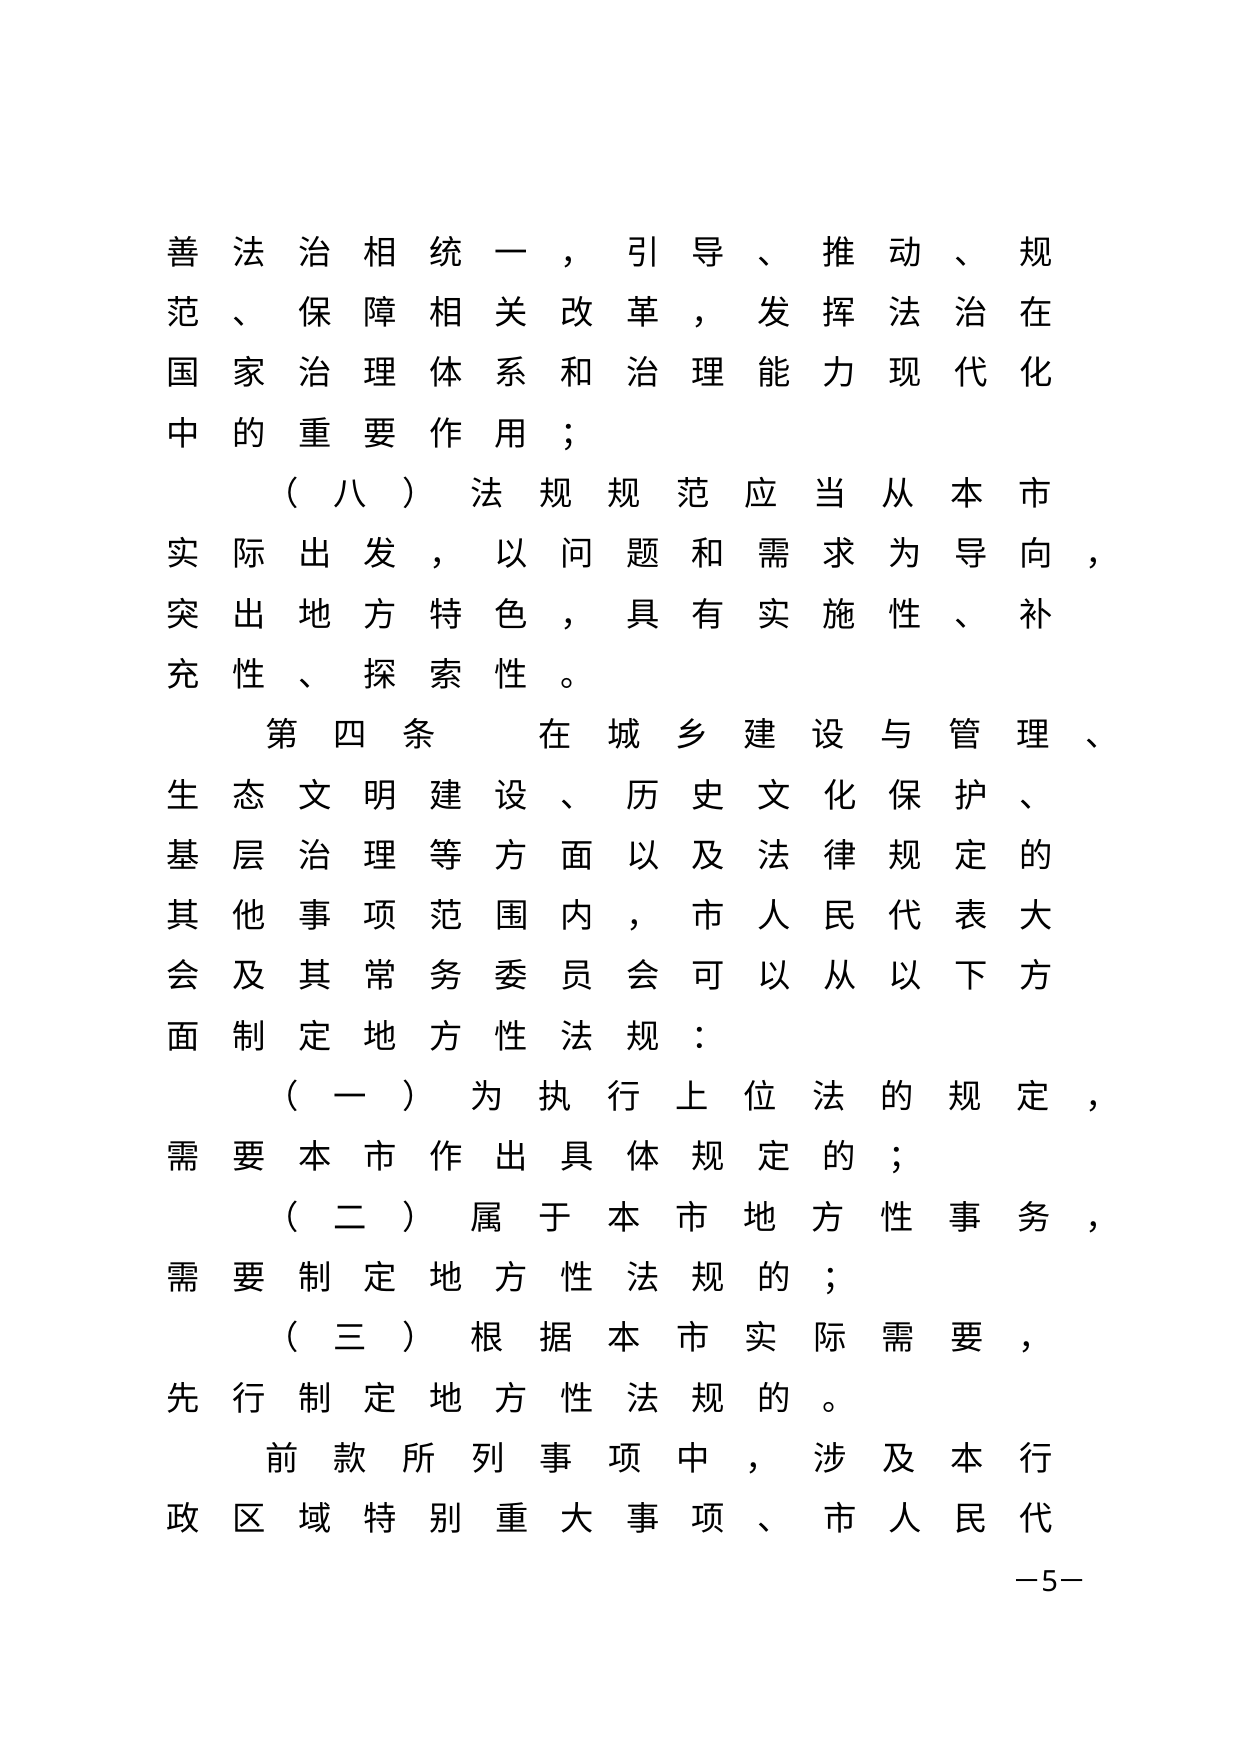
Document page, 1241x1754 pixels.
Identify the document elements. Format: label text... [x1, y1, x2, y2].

text （八）法规规范应当从本市实际出发，以问题和需求为导向，突出地方特色，具有实施性、补充性、探索性。 [167, 461, 1085, 702]
text 第四条 在城乡建设与管理、生态文明建设、历史文化保护、基层治理等方面以及法律规定的其他事项范围内，市人民代表大会及其常务委员会可以从以下方面制定地方性法规： [167, 702, 1085, 1064]
text （一）为执行上位法的规定，需要本市作出具体规定的； [167, 1064, 1085, 1184]
text （七）适应改革需要，坚持在法治下推进改革和在改革中完善法治相统一，引导、推动、规范、保障相关改革，发挥法治在国家治理体系和治理能力现代化中的重要作用； [167, 219, 1085, 461]
text （二）属于本市地方性事务，需要制定地方性法规的； [167, 1184, 1085, 1305]
text 前款所列事项中，涉及本行政区域特别重大事项、市人民代表大会职权范围内事项，需要制定地方性法规的，由市人民代表大会制定。 [167, 1426, 1085, 1546]
text （三）根据本市实际需要，先行制定地方性法规的。 [167, 1305, 1085, 1426]
